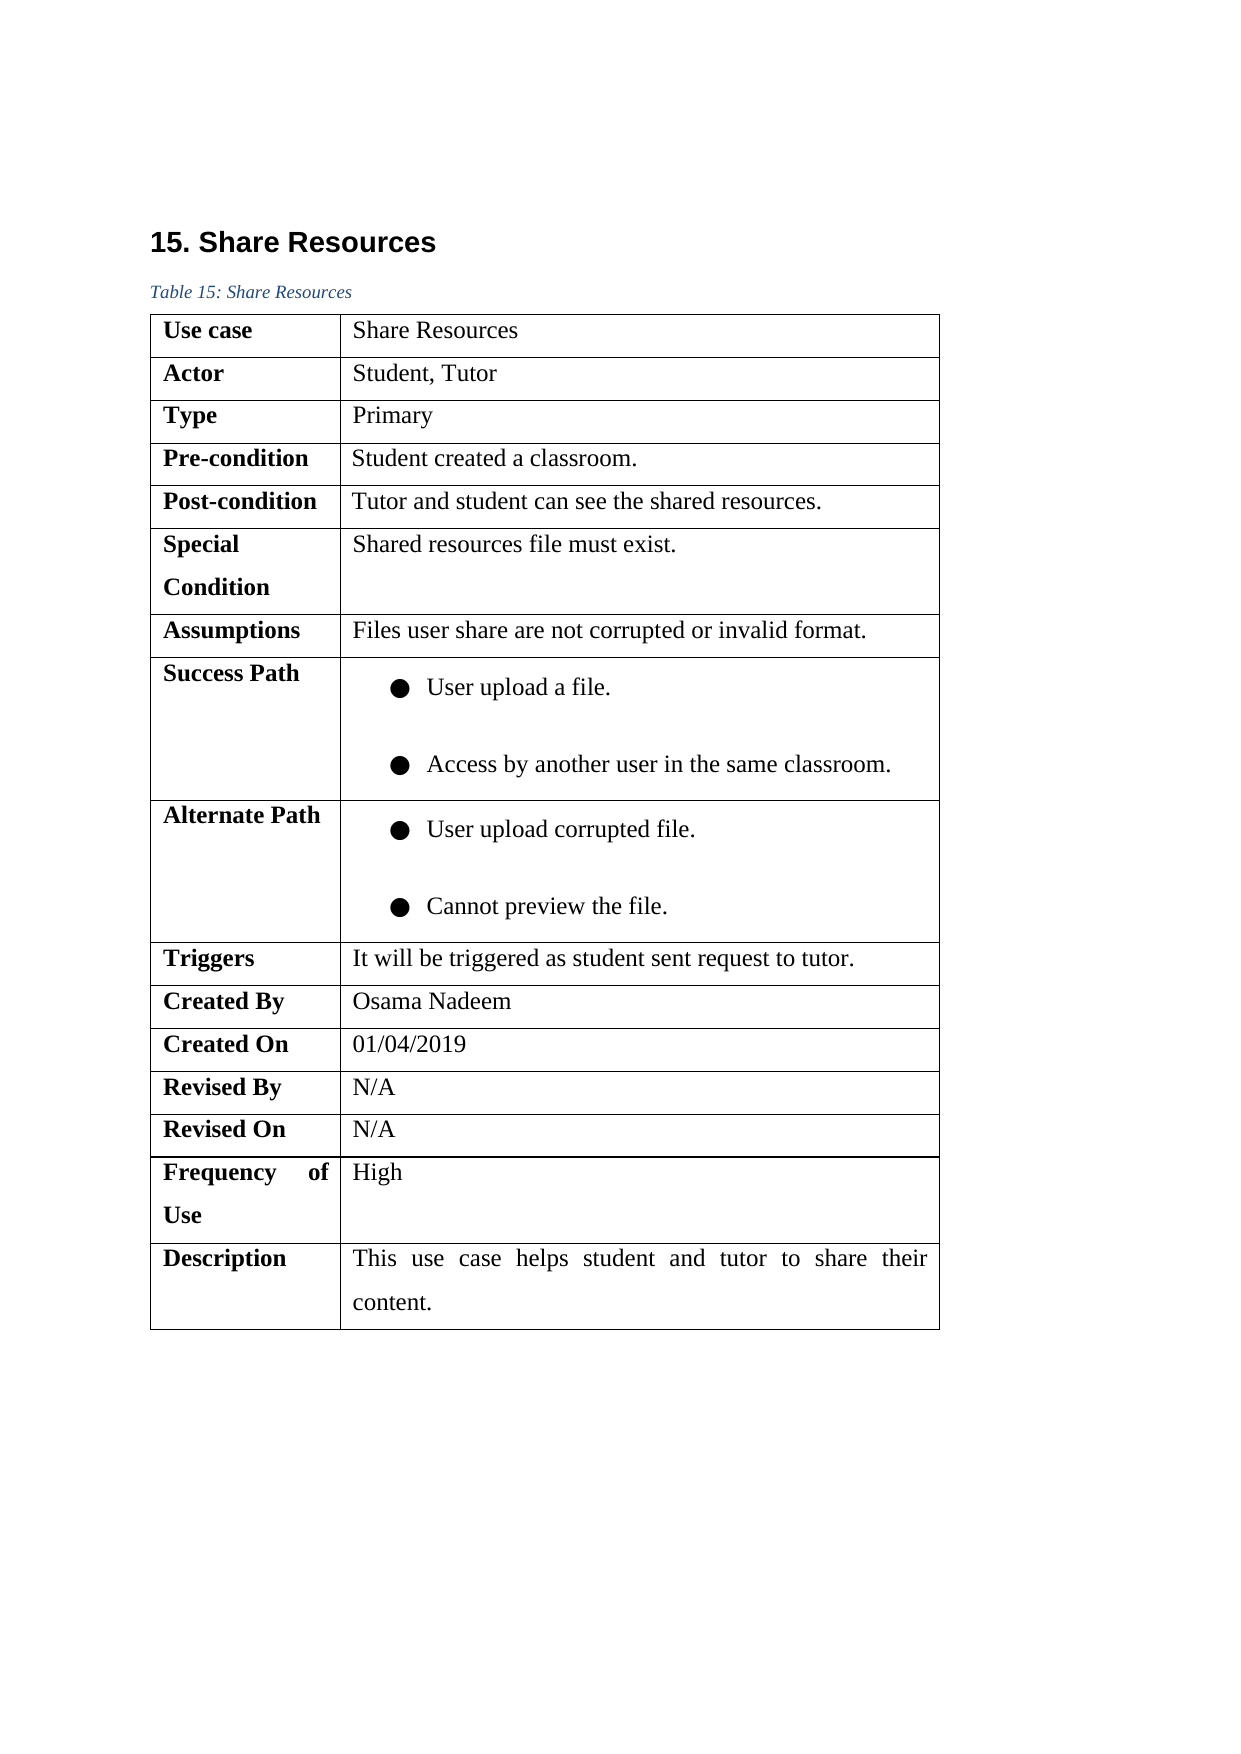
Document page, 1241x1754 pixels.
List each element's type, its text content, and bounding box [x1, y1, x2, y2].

table_cell Student, Tutor [341, 358, 939, 399]
table_cell Primary [341, 401, 939, 442]
table_cell Created On [151, 1029, 340, 1071]
table_cell Alternate Path [151, 801, 340, 942]
table_cell Type [151, 401, 340, 442]
table_cell Osama Nadeem [341, 986, 939, 1028]
table_cell Triggers [151, 943, 340, 985]
subtitle 15. Share Resources [150, 225, 1053, 258]
table_cell User upload a file. Access by another user in the same classroom. [341, 658, 939, 799]
table_cell Files user share are not corrupted or invalid format. [341, 615, 939, 657]
table_cell Created By [151, 986, 340, 1028]
table_cell Shared resources file must exist. [341, 529, 939, 614]
table_cell Revised On [151, 1115, 340, 1156]
table_cell Assumptions [151, 615, 340, 657]
table_cell Pre-condition [151, 444, 340, 485]
table_cell Actor [151, 358, 340, 399]
table_header Share Resources [341, 315, 939, 357]
table_cell Description [151, 1244, 340, 1328]
text Table 15: Share Resources [149, 281, 1090, 303]
table_cell Success Path [151, 658, 340, 799]
table_cell User upload corrupted file. Cannot preview the file. [341, 801, 939, 942]
table_cell High [341, 1158, 939, 1242]
table_cell Student created a classroom. [341, 444, 939, 485]
table_cell Special Condition [151, 529, 340, 614]
table_cell Post-condition [151, 486, 340, 528]
table_cell Tutor and student can see the shared resources. [341, 486, 939, 528]
table_cell Revised By [151, 1072, 340, 1113]
table_cell This use case helps student and tutor to share their content. [341, 1244, 939, 1328]
table_cell 01/04/2019 [341, 1029, 939, 1071]
table_header Use case [151, 315, 340, 357]
table_cell N/A [341, 1072, 939, 1113]
table_cell Frequency of Use [151, 1158, 340, 1242]
table_cell N/A [341, 1115, 939, 1156]
table_cell It will be triggered as student sent request to tutor. [341, 943, 939, 985]
